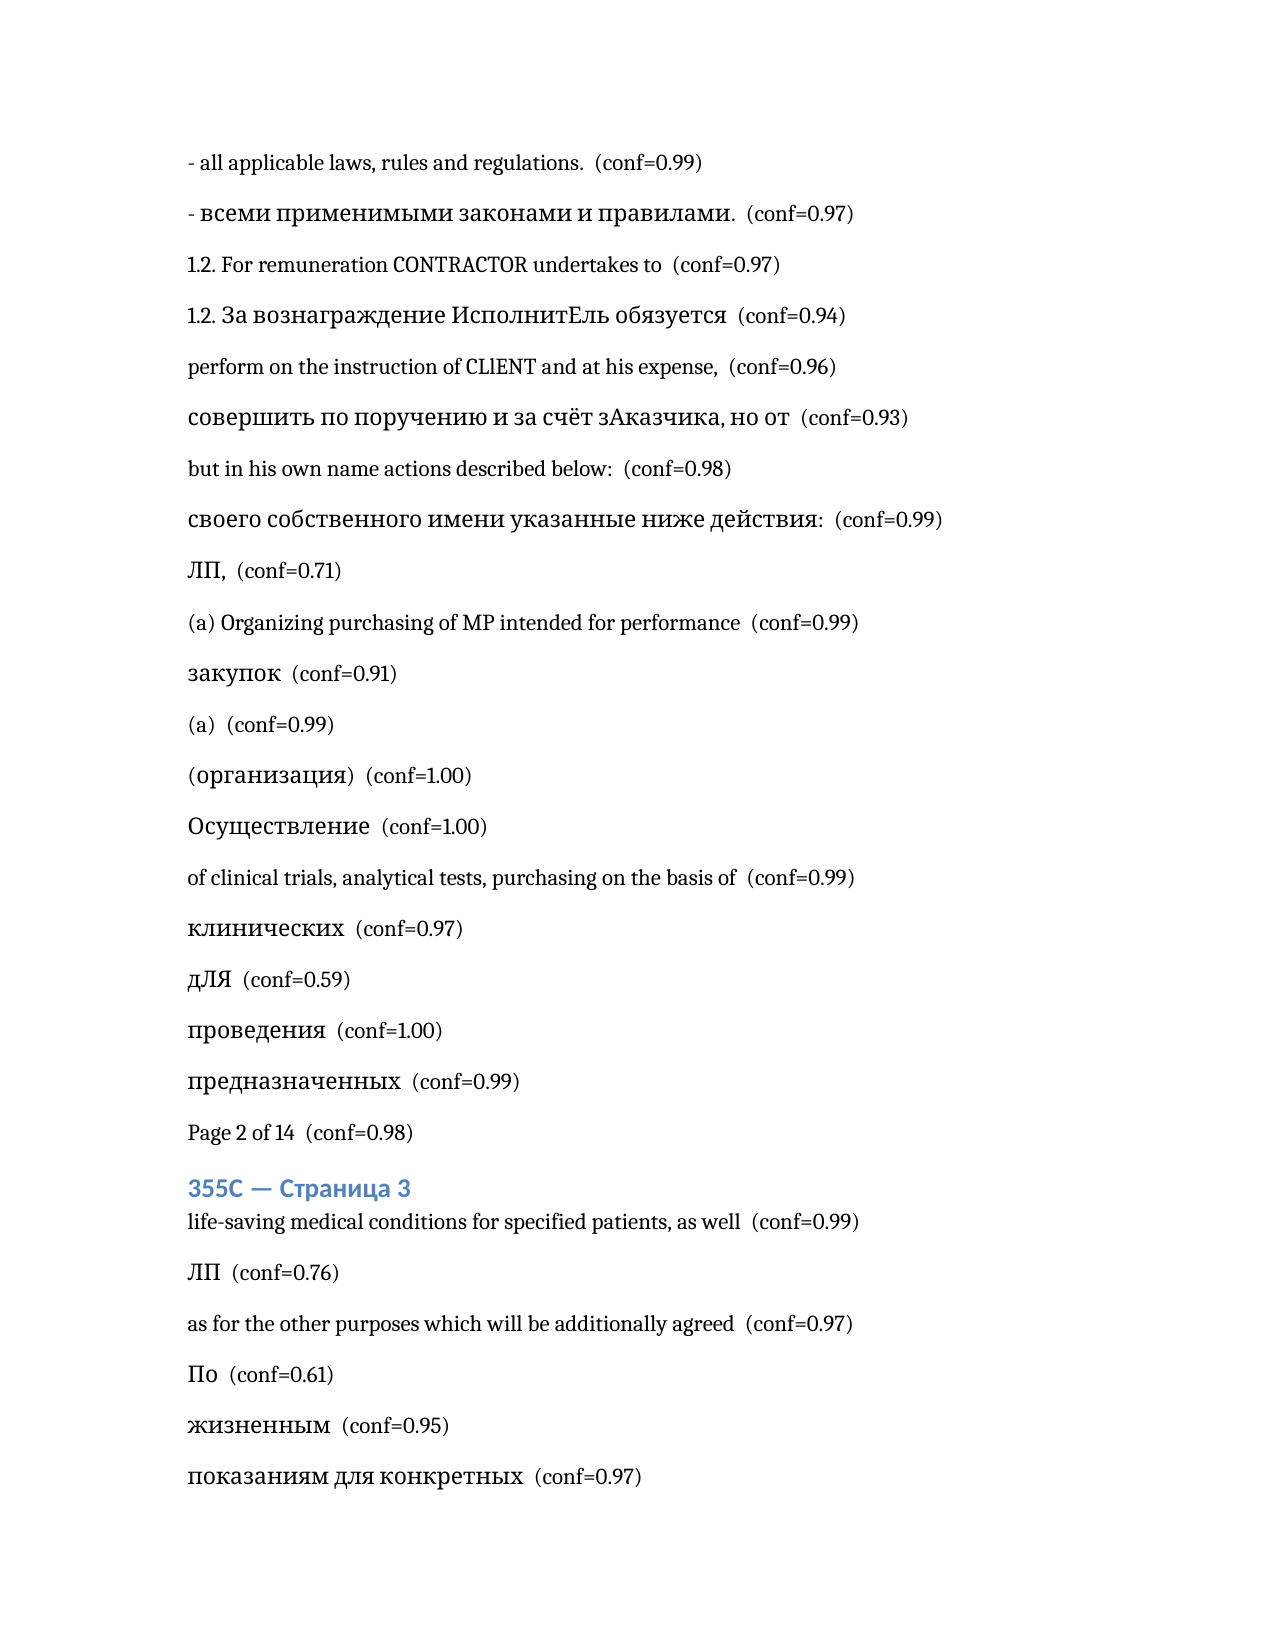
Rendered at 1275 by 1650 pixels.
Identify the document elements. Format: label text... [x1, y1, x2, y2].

text but in his own name actions described below: (conf=0.98) [187, 456, 1087, 483]
text закупок (conf=0.91) [187, 660, 1087, 687]
text клинических (conf=0.97) [187, 916, 1087, 942]
text (a) Organizing purchasing of MP intended for performance (conf=0.99) [187, 609, 1087, 636]
text своего собственного имени указанные ниже действия: (conf=0.99) [187, 507, 1087, 534]
text ЛП, (conf=0.71) [187, 558, 1087, 585]
text as for the other purposes which will be additionally agreed (conf=0.97) [187, 1311, 1087, 1337]
text ЛП (conf=0.76) [187, 1260, 1087, 1286]
text дЛЯ (conf=0.59) [187, 967, 1087, 993]
text life-saving medical conditions for specified patients, as well (conf=0.99) [187, 1209, 1087, 1235]
text (организация) (conf=1.00) [187, 762, 1087, 789]
text (a) (conf=0.99) [187, 711, 1087, 738]
text предназначенных (conf=0.99) [187, 1069, 1087, 1095]
text показаниям для конкретных (conf=0.97) [187, 1464, 1087, 1490]
text По (conf=0.61) [187, 1362, 1087, 1388]
subtitle 355C — Страница 3 [187, 1171, 1087, 1204]
text of clinical trials, analytical tests, purchasing on the basis of (conf=0.99) [187, 864, 1087, 891]
text 1.2. For remuneration CONTRACTOR undertakes to (conf=0.97) [187, 252, 1087, 278]
text проведения (conf=1.00) [187, 1018, 1087, 1044]
text perform on the instruction of CLlENT and at his expense, (conf=0.96) [187, 354, 1087, 381]
text - всеми применимыми законами и правилами. (conf=0.97) [187, 201, 1087, 227]
text - all applicable laws, rules and regulations. (conf=0.99) [187, 150, 1087, 176]
text 1.2. За вознаграждение ИсполнитЕль обязуется (conf=0.94) [187, 303, 1087, 329]
text Page 2 of 14 (conf=0.98) [187, 1120, 1087, 1146]
text Осуществление (conf=1.00) [187, 813, 1087, 840]
text жизненным (conf=0.95) [187, 1413, 1087, 1439]
text совершить по поручению и за счёт зАказчика, но от (conf=0.93) [187, 405, 1087, 432]
